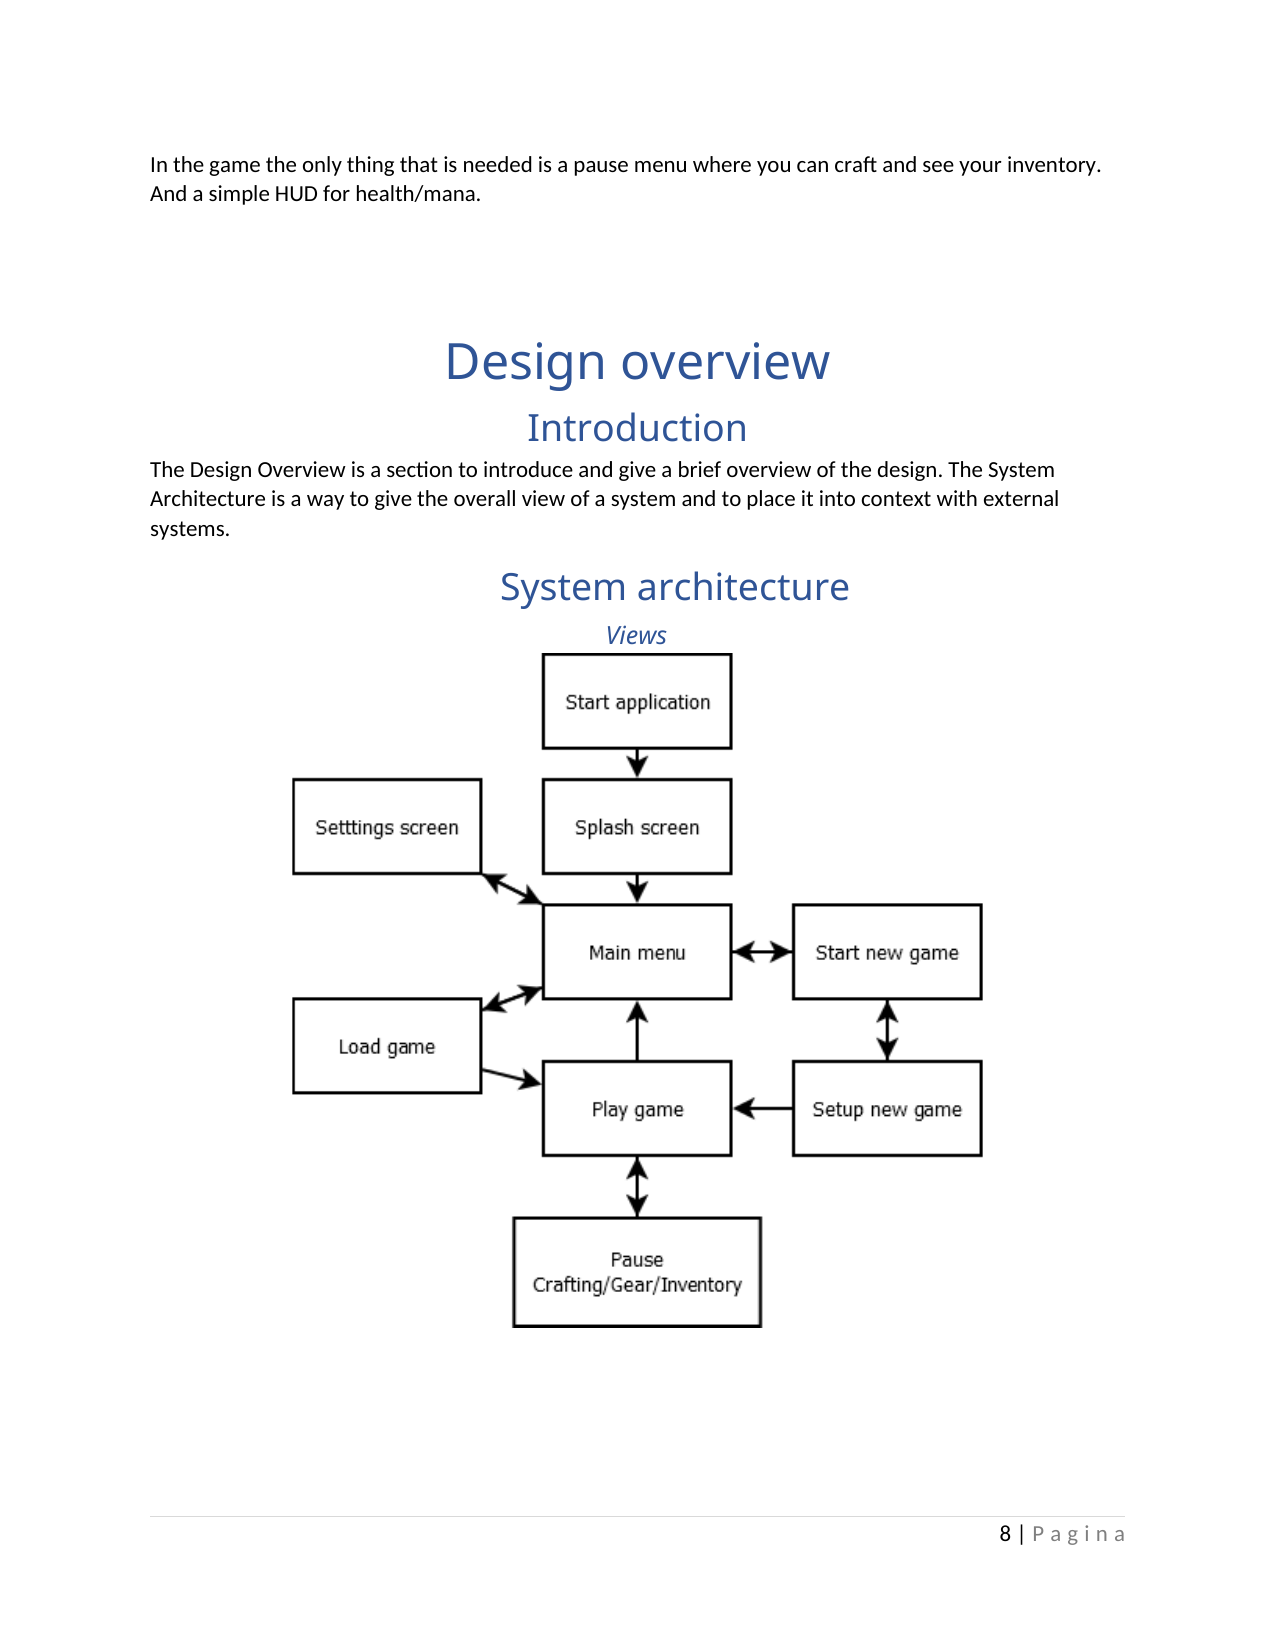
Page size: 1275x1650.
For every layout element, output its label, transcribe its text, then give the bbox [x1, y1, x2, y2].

subtitle System architecture [225, 560, 1125, 611]
text The Design Overview is a section to introduce and give a brief overview of the design. The System Architecture is a way to give the overall view of a system and to place it into context with external systems. [150, 455, 1125, 542]
subtitle Introduction [150, 401, 1125, 452]
text In the game the only thing that is needed is a pause menu where you can craft and see your inventory. And a simple HUD for health/mana. [150, 150, 1125, 207]
picture [292, 653, 983, 1328]
subtitle Design overview [150, 326, 1125, 394]
subtitle Views [150, 617, 1125, 652]
